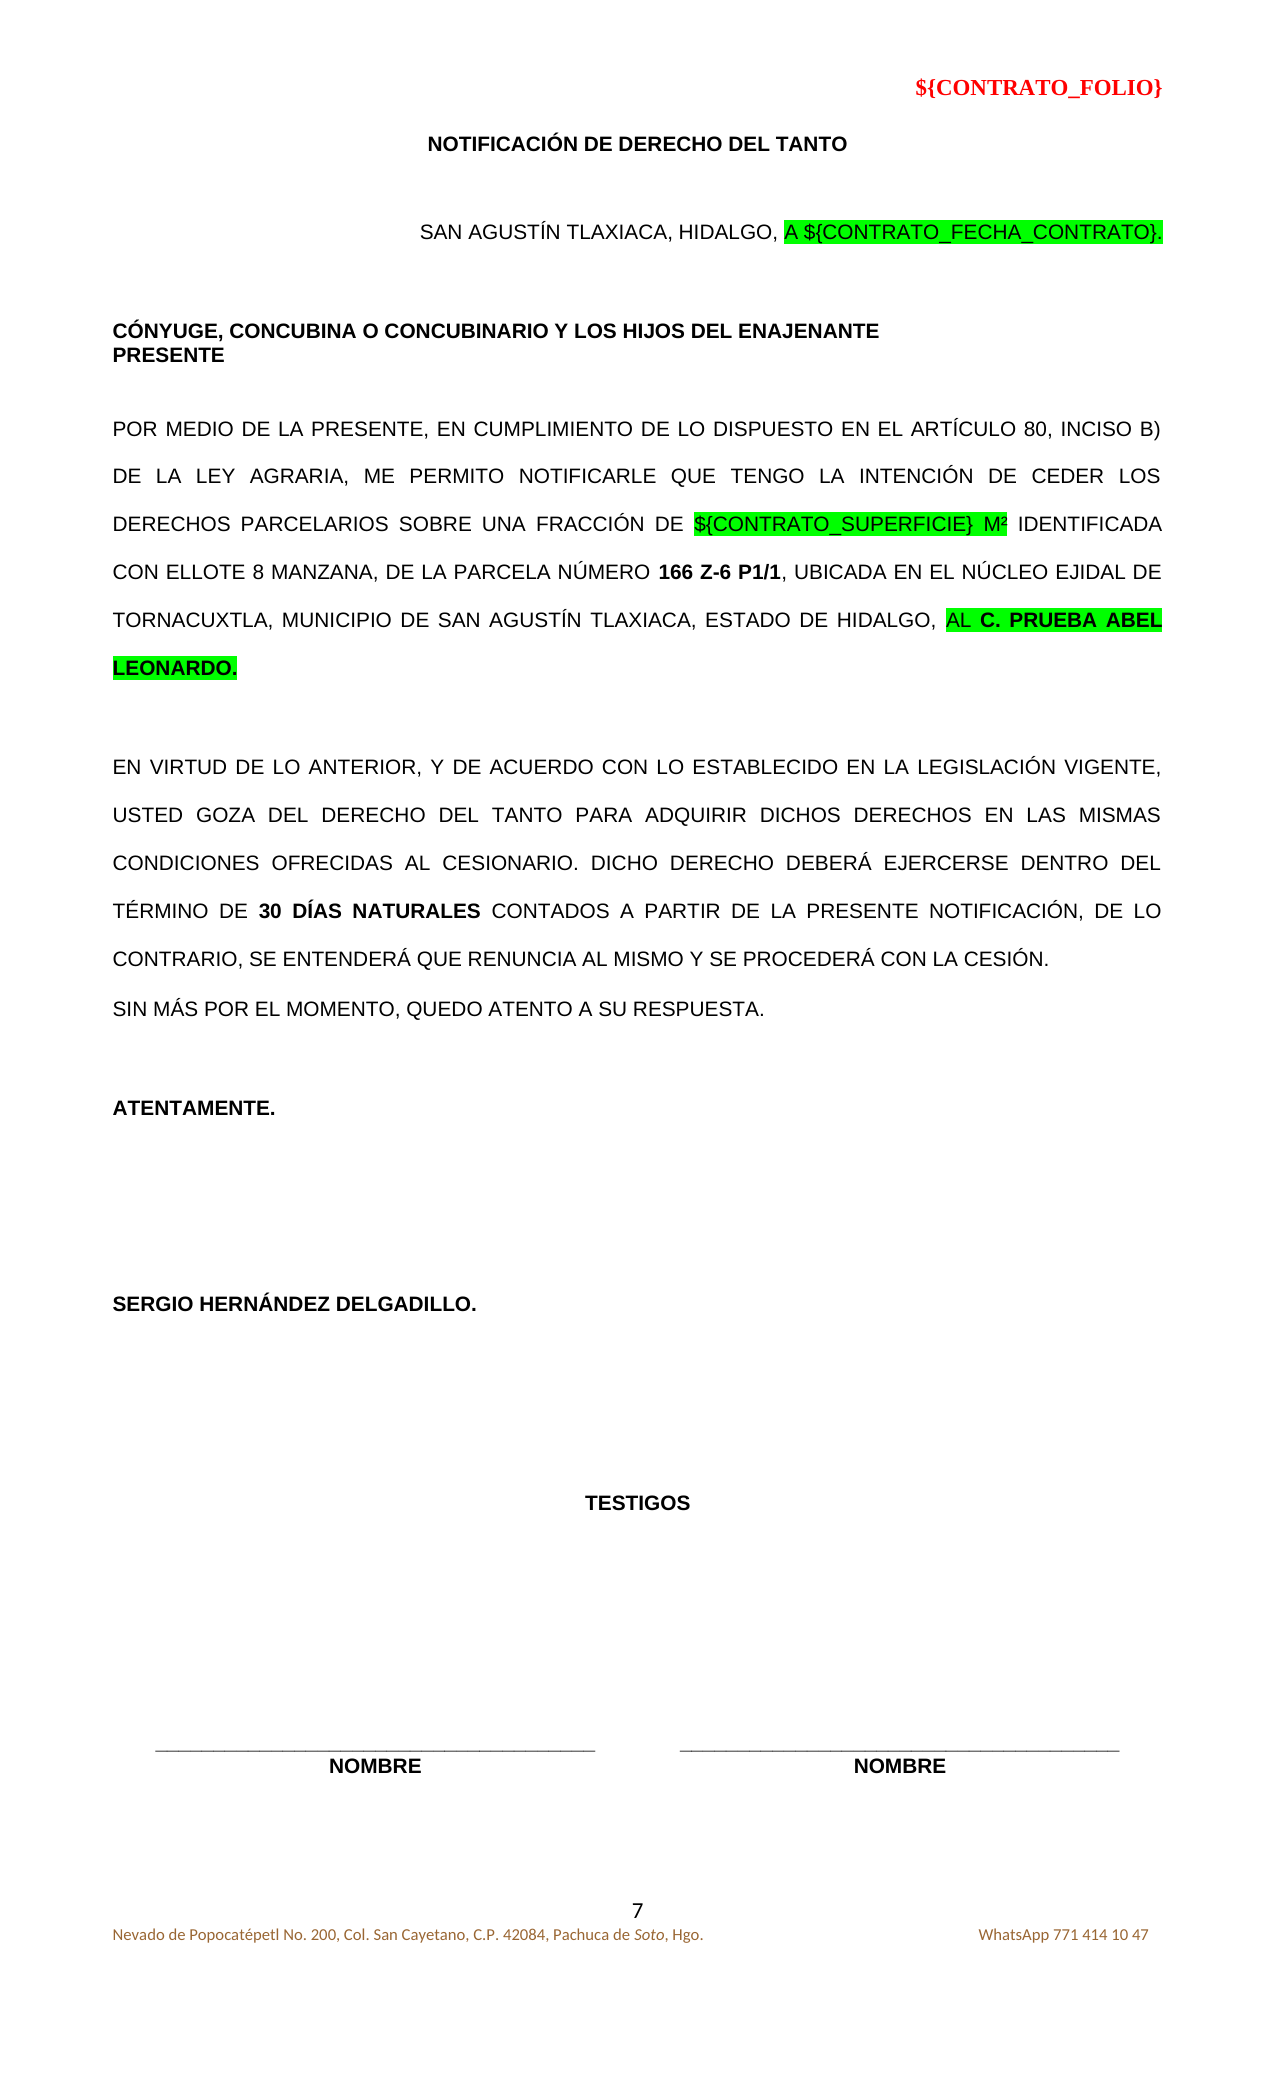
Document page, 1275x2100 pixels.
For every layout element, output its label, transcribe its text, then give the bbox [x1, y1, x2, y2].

table_cell ______________________________________ NOMBRE [638, 1682, 1162, 1778]
text PRESENTE [112, 343, 1162, 367]
text ATENTAMENTE. [112, 1096, 1162, 1119]
table_cell ______________________________________ NOMBRE [113, 1682, 637, 1778]
text POR MEDIO DE LA PRESENTE, EN CUMPLIMIENTO DE LO DISPUESTO EN EL ARTÍCULO 80, INCISO B) DE LA LEY AGRARIA, ME PERMITO NOTIFICARLE QUE TENGO LA INTENCIÓN DE CEDER LOS DERECHOS PARCELARIOS SOBRE UNA FRACCIÓN DE ${CONTRATO_SUPERFICIE} M² IDENTIFICADA CON ELLOTE 8 MANZANA, DE LA PARCELA NÚMERO 166 Z-6 P1/1, UBICADA EN EL NÚCLEO EJIDAL DE TORNACUXTLA, MUNICIPIO DE SAN AGUSTÍN TLAXIACA, ESTADO DE HIDALGO, AL C. PRUEBA ABEL LEONARDO. [112, 416, 1162, 680]
text SIN MÁS POR EL MOMENTO, QUEDO ATENTO A SU RESPUESTA. [112, 996, 1162, 1020]
text NOTIFICACIÓN DE DERECHO DEL TANTO [112, 132, 1162, 156]
text CÓNYUGE, CONCUBINA O CONCUBINARIO Y LOS HIJOS DEL ENAJENANTE [112, 319, 1162, 343]
text EN VIRTUD DE LO ANTERIOR, Y DE ACUERDO CON LO ESTABLECIDO EN LA LEGISLACIÓN VIGENTE, USTED GOZA DEL DERECHO DEL TANTO PARA ADQUIRIR DICHOS DERECHOS EN LAS MISMAS CONDICIONES OFRECIDAS AL CESIONARIO. DICHO DERECHO DEBERÁ EJERCERSE DENTRO DEL TÉRMINO DE 30 DÍAS NATURALES CONTADOS A PARTIR DE LA PRESENTE NOTIFICACIÓN, DE LO CONTRARIO, SE ENTENDERÁ QUE RENUNCIA AL MISMO Y SE PROCEDERÁ CON LA CESIÓN. [112, 755, 1162, 971]
text SERGIO HERNÁNDEZ DELGADILLO. [112, 1244, 1162, 1316]
text SAN AGUSTÍN TLAXIACA, HIDALGO, A ${CONTRATO_FECHA_CONTRATO}. [112, 220, 784, 244]
table_header TESTIGOS [113, 1491, 1162, 1682]
